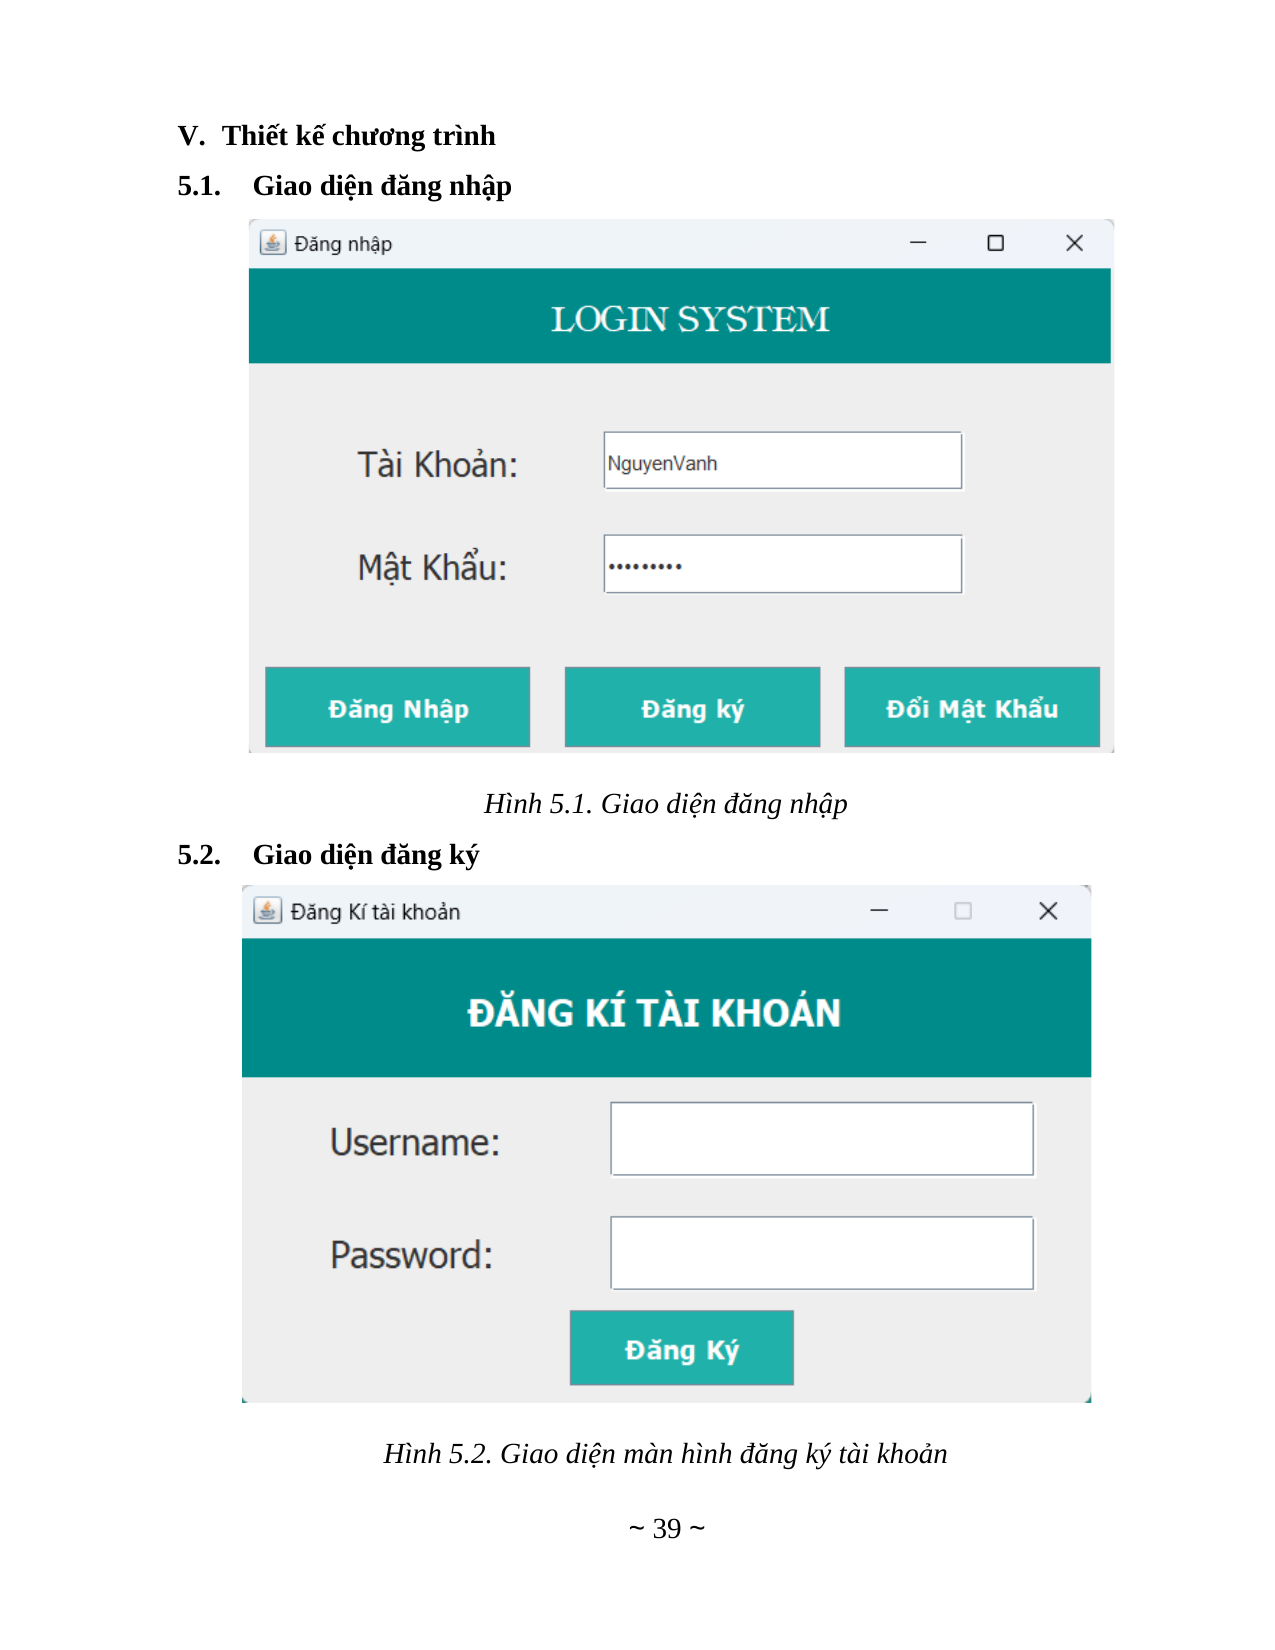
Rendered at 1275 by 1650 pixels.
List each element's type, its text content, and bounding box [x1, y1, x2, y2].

picture [248, 219, 1115, 753]
list Giao diện đăng ký [177, 837, 1157, 870]
picture [242, 885, 1092, 1403]
list Thiết kế chương trình [177, 118, 1157, 152]
list Giao diện đăng nhập [177, 168, 1157, 202]
